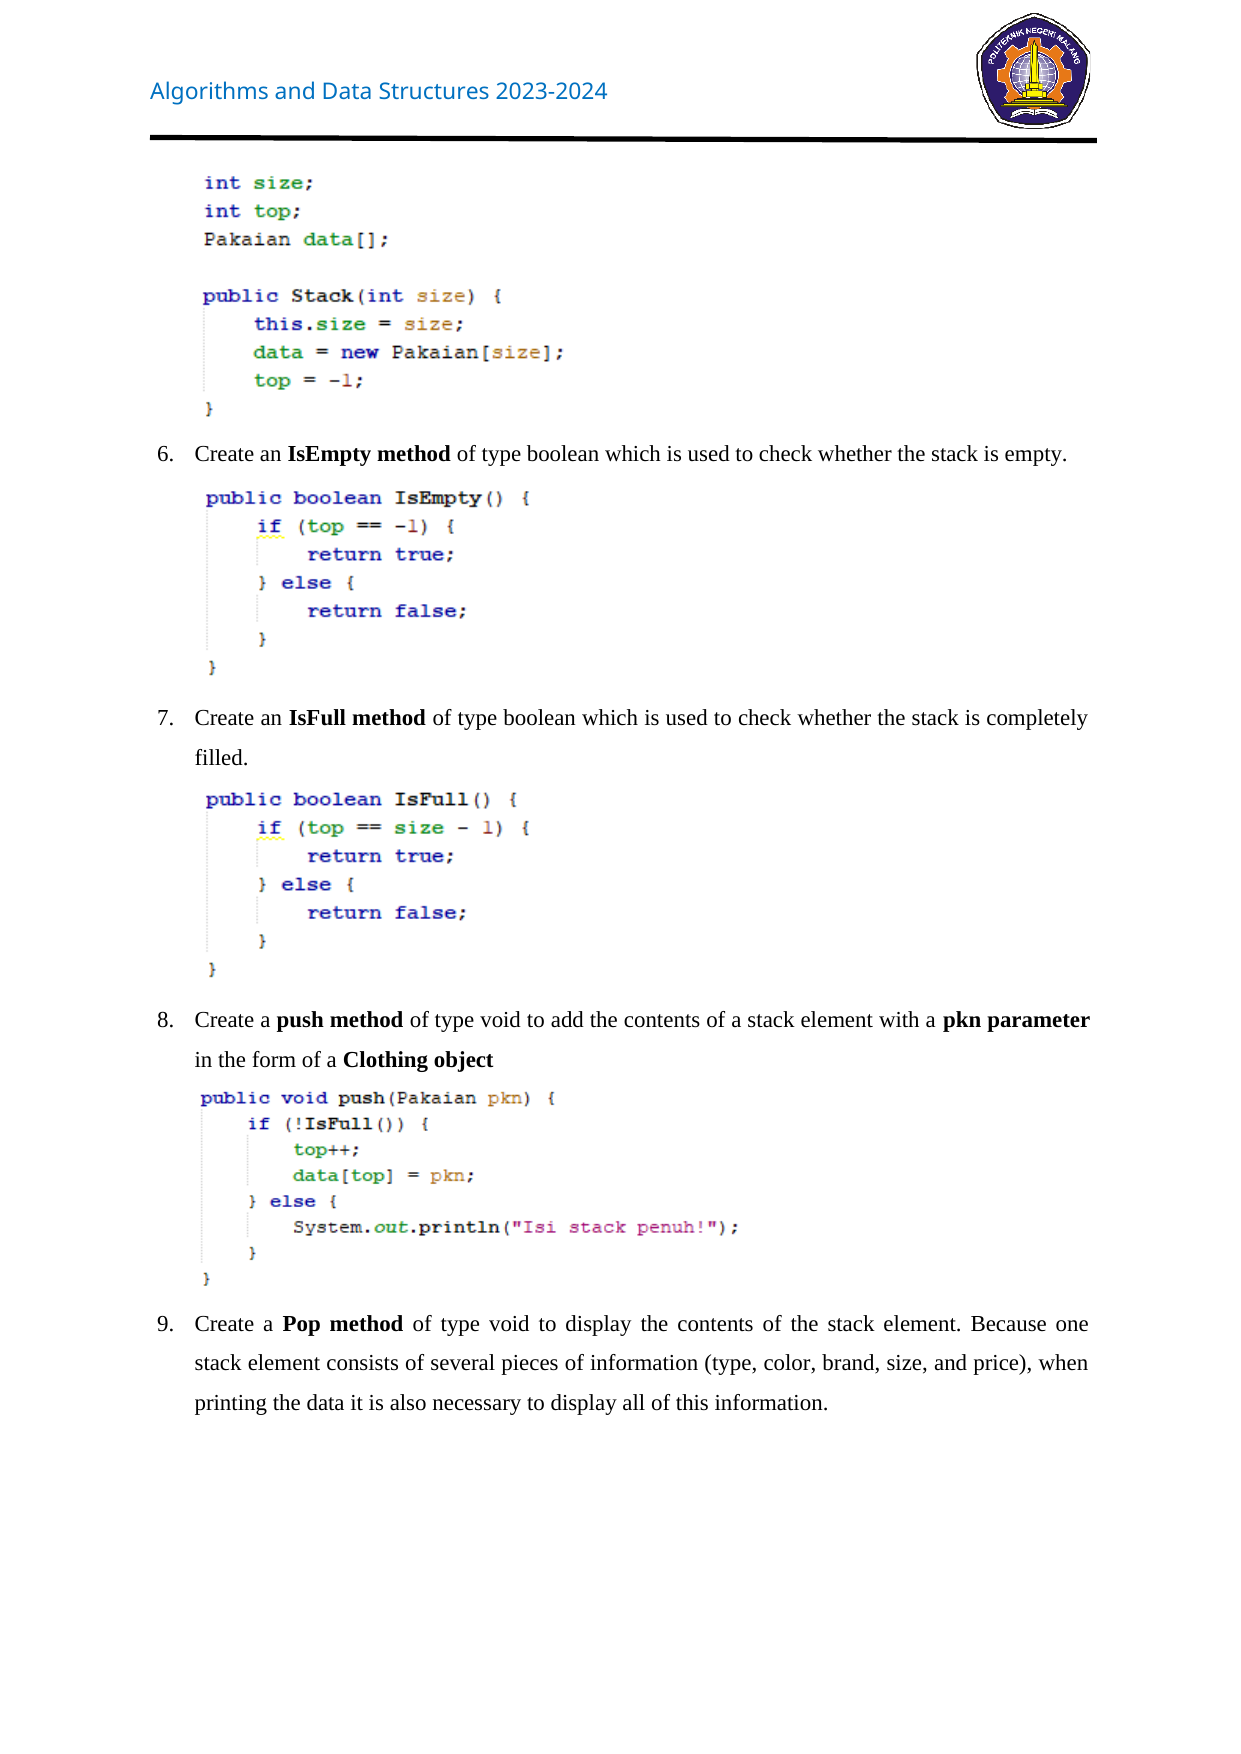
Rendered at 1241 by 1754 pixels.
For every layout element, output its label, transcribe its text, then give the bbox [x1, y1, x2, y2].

picture [194, 783, 543, 993]
picture [194, 479, 551, 691]
list Create an IsEmpty method of type boolean which is used to check whether the stack is empty. [157, 440, 1090, 466]
list Create a push method of type void to add the contents of a stack element with a pkn parameter in the form of a Clothing object [157, 1006, 1090, 1072]
list Create an IsFull method of type boolean which is used to check whether the stack is completely filled. [157, 704, 1090, 770]
list Create a Pop method of type void to display the contents of the stack element. Because one stack element consists of several pieces of information (type, color, brand, size, and price), when printing the data it is also necessary to display all of this information. [157, 1310, 1090, 1415]
picture [194, 164, 587, 426]
picture [194, 1085, 751, 1296]
picture [976, 13, 1091, 129]
